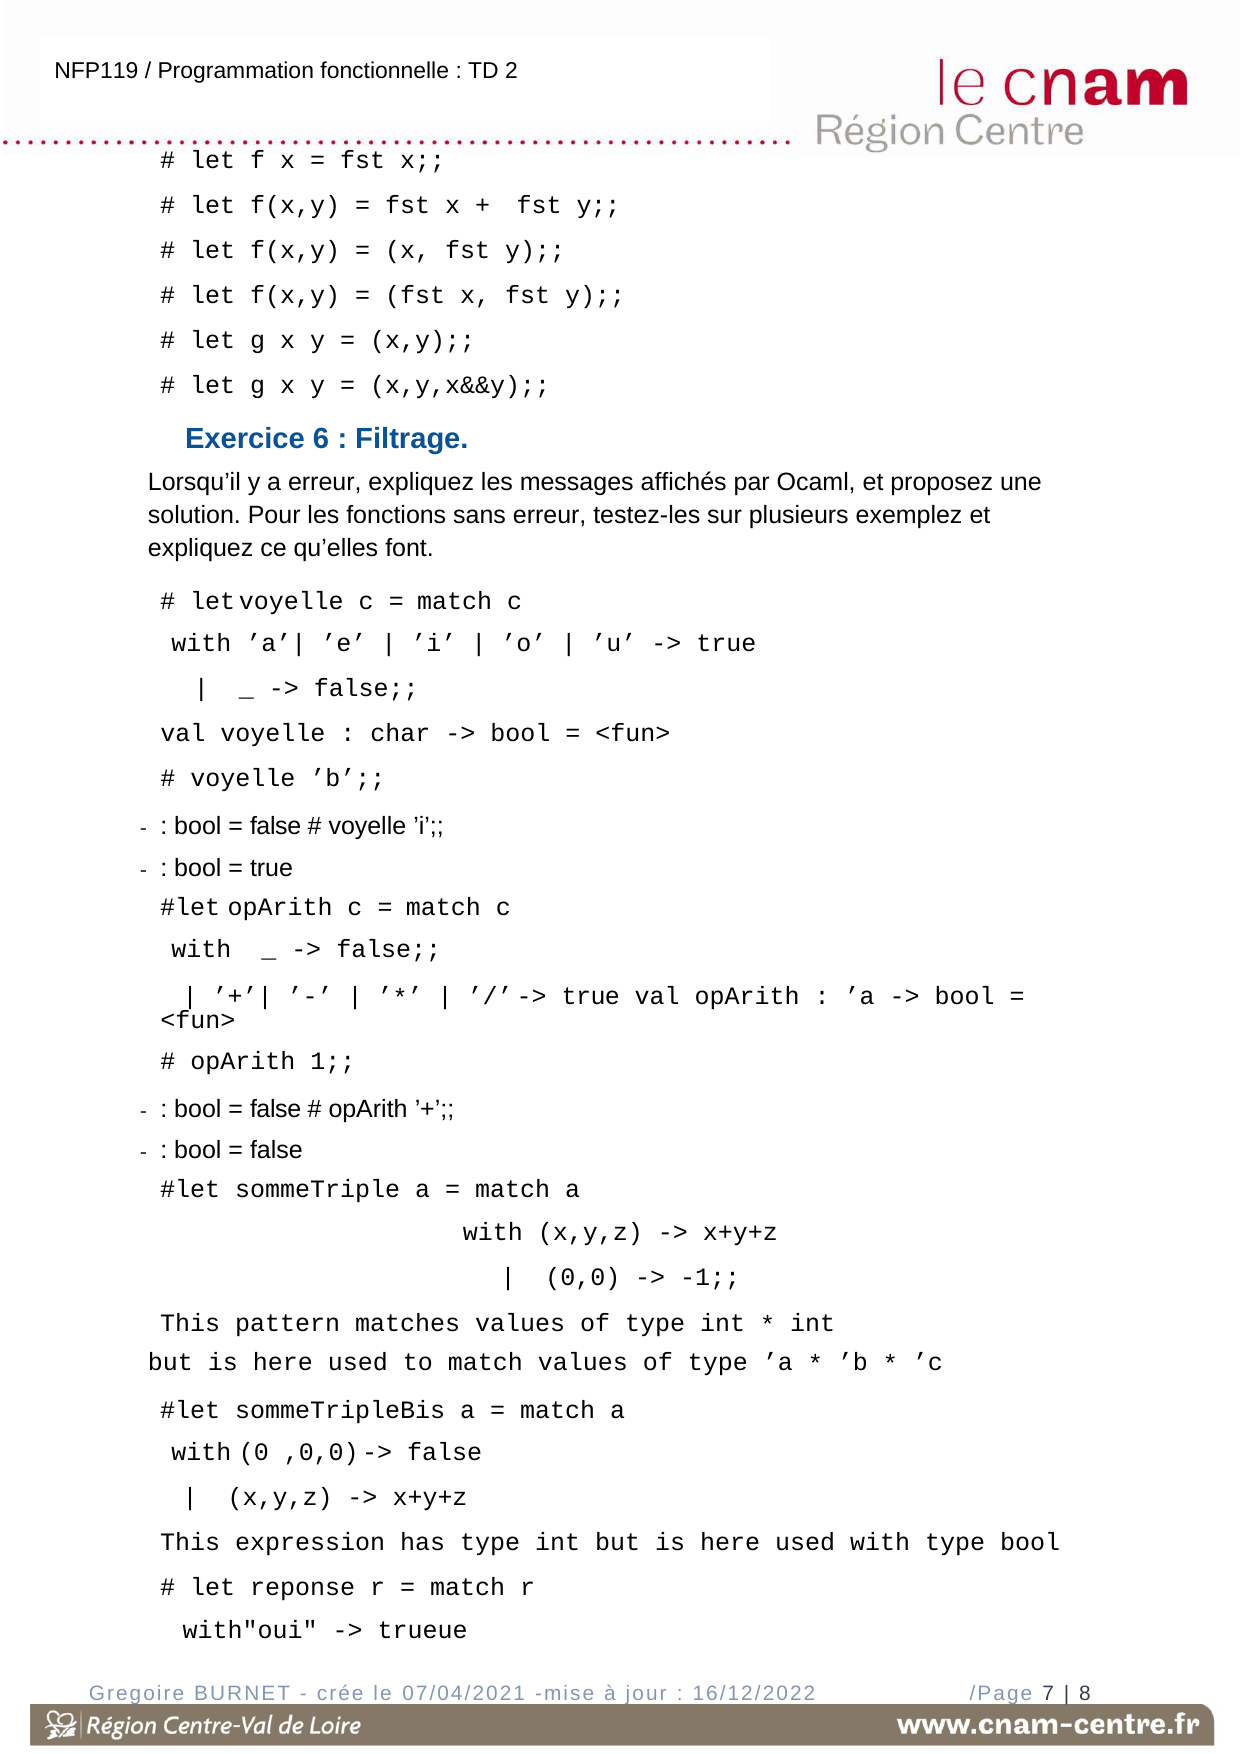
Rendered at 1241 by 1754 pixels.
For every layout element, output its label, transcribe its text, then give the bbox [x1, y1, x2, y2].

text # let f(x,y) = (fst x, fst y);; [160, 283, 1093, 311]
text This expression has type int but is here used with type bool [160, 1530, 1093, 1558]
text # let reponse r = match r [160, 1575, 1093, 1603]
text with _ -> false;; [171, 937, 1093, 965]
text Lorsqu’il y a erreur, expliquez les messages affichés par Ocaml, et proposez une solution. Pour les fonctions sans erreur, testez-les sur plusieurs exemplez et expliquez ce qu’elles font. [148, 467, 1093, 562]
text with (0 ,0,0) -> false [171, 1440, 1093, 1468]
text val voyelle : char -> bool = <fun> [160, 721, 1093, 749]
text # voyelle ’b’;; [160, 766, 1093, 794]
list : bool = true [138, 853, 1093, 882]
list : bool = false [138, 1135, 1093, 1164]
text # let f(x,y) = (x, fst y);; [160, 238, 1093, 266]
list : bool = false # voyelle ’i’;; [138, 811, 1093, 840]
picture [0, 1704, 1241, 1754]
text | (x,y,z) -> x+y+z [182, 1485, 1093, 1513]
text This pattern matches values of type int * int [160, 1309, 1093, 1337]
text with"oui" -> trueue [182, 1617, 1093, 1646]
text #let sommeTriple a = match a [160, 1177, 1093, 1205]
picture [3, 0, 1241, 157]
list : bool = false # opArith ’+’;; [138, 1094, 1093, 1123]
text #let sommeTripleBis a = match a [160, 1397, 1093, 1426]
text # opArith 1;; [160, 1049, 1093, 1077]
text # let f x = fst x;; [160, 148, 1093, 176]
text # let g x y = (x,y);; [160, 328, 1093, 356]
text with ’a’| ’e’ | ’i’ | ’o’ | ’u’ -> true [171, 631, 1093, 659]
text | ’+’| ’-’ | ’*’ | ’/’ -> true val opArith : ’a -> bool = <fun> [160, 982, 1093, 1036]
text with (x,y,z) -> x+y+z [148, 1219, 1093, 1248]
text # let f(x,y) = fst x + fst y;; [160, 193, 1093, 221]
subtitle Exercice 6 : Filtrage. [185, 421, 1093, 454]
text | _ -> false;; [194, 676, 1093, 704]
text # let voyelle c = match c [160, 588, 1093, 617]
text | (0,0) -> -1;; [148, 1264, 1093, 1293]
text but is here used to match values of type ’a * ’b * ’c [148, 1350, 1093, 1380]
text # let g x y = (x,y,x&&y);; [160, 373, 1093, 401]
text #let opArith c = match c [160, 894, 1093, 922]
